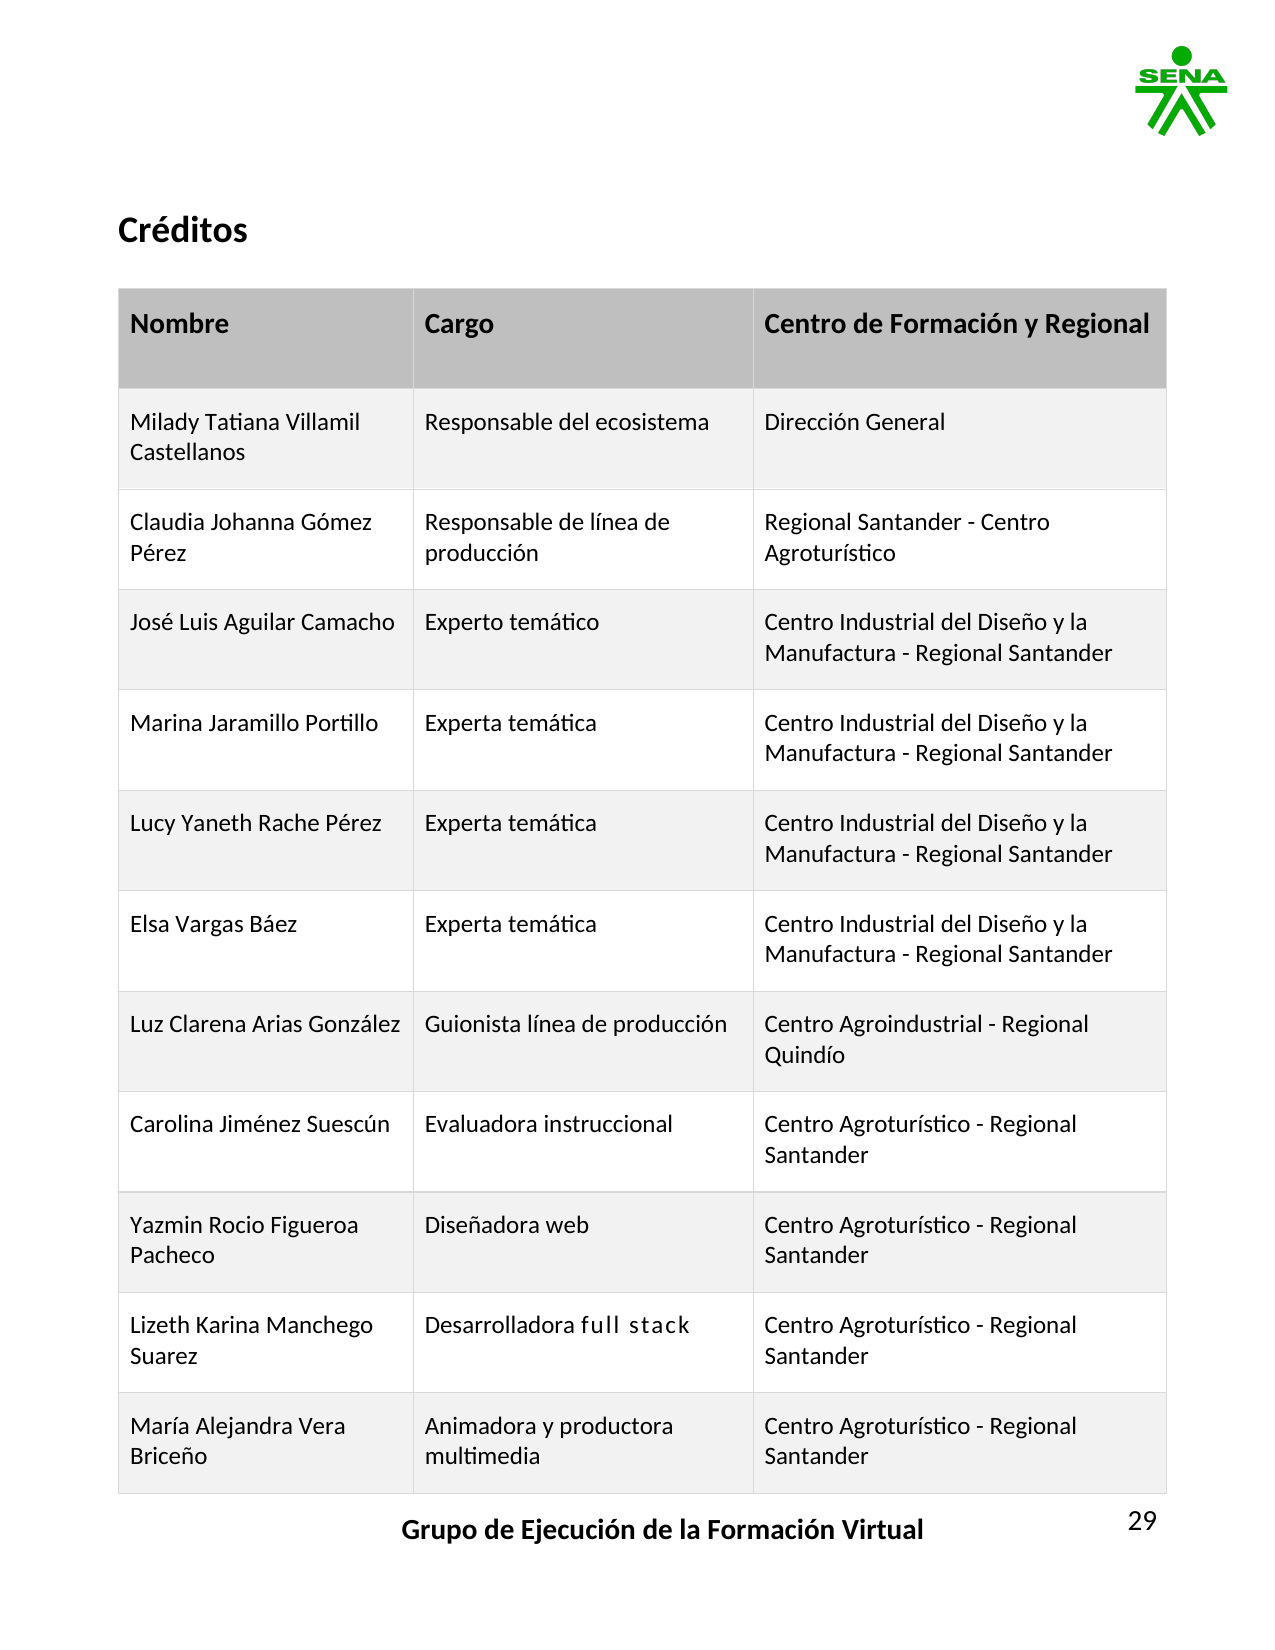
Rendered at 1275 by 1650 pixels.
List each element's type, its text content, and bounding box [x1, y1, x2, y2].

table_cell Animadora y productora multimedia [414, 1393, 753, 1493]
table_cell Experta temática [414, 690, 753, 790]
table_header Cargo [414, 289, 753, 388]
table_cell Centro Agroturístico - Regional Santander [754, 1293, 1166, 1392]
table_cell Centro Agroturístico - Regional Santander [754, 1393, 1166, 1493]
table_cell Lizeth Karina Manchego Suarez [119, 1293, 413, 1392]
table_header Centro de Formación y Regional [754, 289, 1166, 388]
table_cell Centro Industrial del Diseño y la Manufactura - Regional Santander [754, 690, 1166, 790]
table_cell Milady Tatiana Villamil Castellanos [119, 389, 413, 488]
table_cell Marina Jaramillo Portillo [119, 690, 413, 790]
table_cell Regional Santander - Centro Agroturístico [754, 490, 1166, 589]
table_cell Centro Agroindustrial - Regional Quindío [754, 992, 1166, 1091]
table_cell Desarrolladora full stack [414, 1293, 753, 1392]
table_cell Elsa Vargas Báez [119, 891, 413, 991]
table_cell Diseñadora web [414, 1193, 753, 1292]
table_cell Centro Agroturístico - Regional Santander [754, 1092, 1166, 1191]
table_cell Luz Clarena Arias González [119, 992, 413, 1091]
table_cell Responsable de línea de producción [414, 490, 753, 589]
table_cell Evaluadora instruccional [414, 1092, 753, 1191]
table_cell Claudia Johanna Gómez Pérez [119, 490, 413, 589]
table_cell Experta temática [414, 791, 753, 890]
table_cell Dirección General [754, 389, 1166, 488]
text Créditos [118, 206, 1157, 252]
table_cell Centro Agroturístico - Regional Santander [754, 1193, 1166, 1292]
table_cell Lucy Yaneth Rache Pérez [119, 791, 413, 890]
table_cell Centro Industrial del Diseño y la Manufactura - Regional Santander [754, 891, 1166, 991]
table_cell María Alejandra Vera Briceño [119, 1393, 413, 1493]
table_cell Carolina Jiménez Suescún [119, 1092, 413, 1191]
table_cell Guionista línea de producción [414, 992, 753, 1091]
table_cell Experta temática [414, 891, 753, 991]
picture [1135, 46, 1228, 136]
table_cell Experto temático [414, 590, 753, 689]
table_cell José Luis Aguilar Camacho [119, 590, 413, 689]
table_cell Responsable del ecosistema [414, 389, 753, 488]
table_cell Centro Industrial del Diseño y la Manufactura - Regional Santander [754, 791, 1166, 890]
table_cell Yazmin Rocio Figueroa Pacheco [119, 1193, 413, 1292]
table_cell Centro Industrial del Diseño y la Manufactura - Regional Santander [754, 590, 1166, 689]
table_header Nombre [119, 289, 413, 388]
